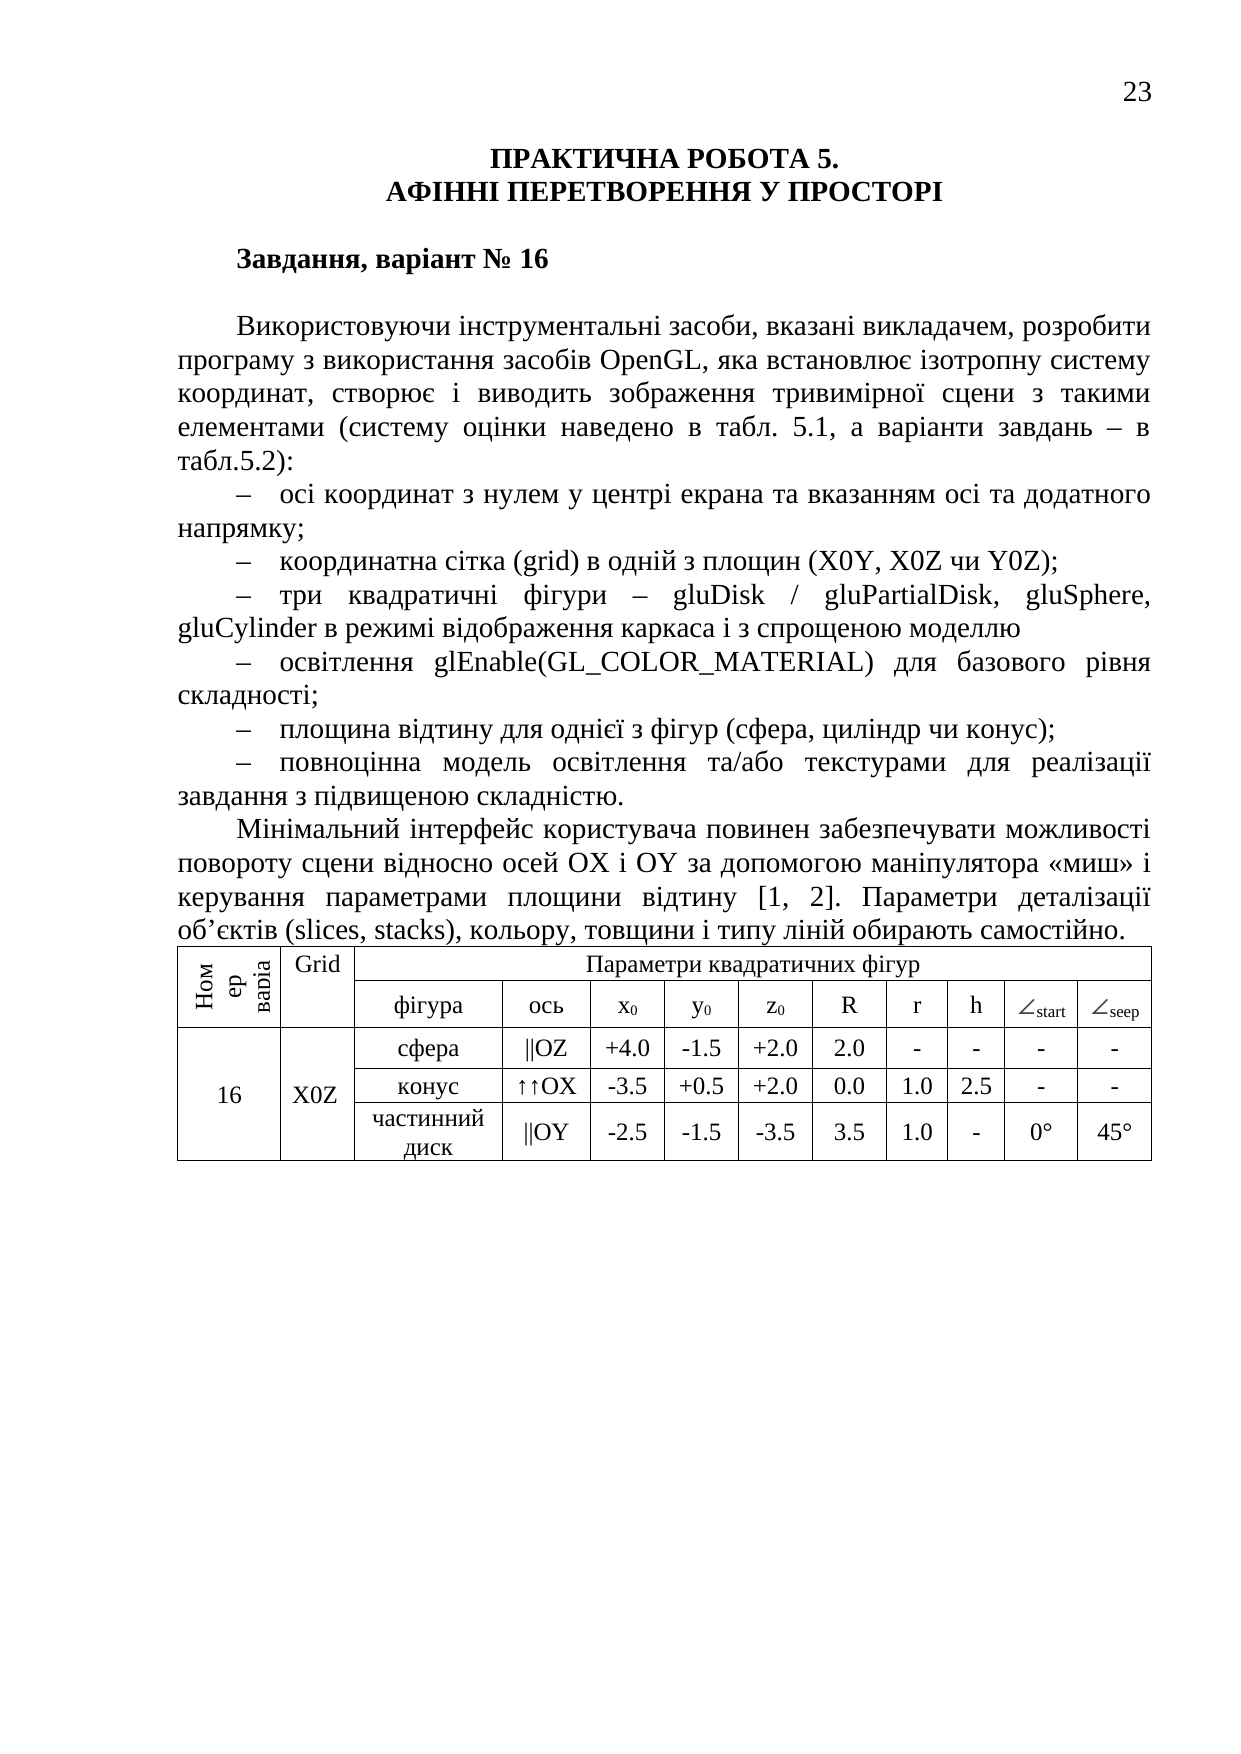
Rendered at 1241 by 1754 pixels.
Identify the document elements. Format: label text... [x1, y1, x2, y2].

subtitle ПРАКТИЧНА РОБОТА 5. АФІННІ ПЕРЕТВОРЕННЯ У ПРОСТОРІ [177, 141, 1152, 208]
table_cell - [887, 1028, 947, 1067]
table_cell 45° [1078, 1103, 1151, 1160]
table_cell - [1005, 1028, 1077, 1067]
table_header Grid [281, 947, 354, 1027]
table_cell - [948, 1028, 1004, 1067]
table_cell ось [503, 981, 590, 1027]
table_cell R [813, 981, 886, 1027]
table_header Параметри квадратичних фігур [355, 947, 1151, 980]
table_cell частинний диск [355, 1103, 502, 1160]
table_cell z0 [739, 981, 812, 1027]
table_cell X0Z [281, 1028, 354, 1160]
table_cell ∠seep [1078, 981, 1151, 1027]
list координатна сітка (grid) в одній з площин (X0Y, X0Z чи Y0Z); [177, 543, 1152, 577]
table_cell ↑↑OX [503, 1069, 590, 1102]
table_cell +4.0 [591, 1028, 664, 1067]
table_cell конус [355, 1069, 502, 1102]
list освітлення glEnable(GL_COLOR_MATERIAL) для базового рівня складності; [177, 644, 1152, 711]
table_header Номер варіанта [178, 947, 280, 1027]
table_cell y0 [665, 981, 738, 1027]
table_cell фігура [355, 981, 502, 1027]
table_cell 3.5 [813, 1103, 886, 1160]
table_cell +2.0 [739, 1028, 812, 1067]
table_cell 16 [178, 1028, 280, 1160]
table_cell -3.5 [591, 1069, 664, 1102]
list площина відтину для однієї з фігур (сфера, циліндр чи конус); [177, 711, 1152, 744]
table_cell h [948, 981, 1004, 1027]
subtitle Завдання, варіант № 16 [177, 241, 1152, 275]
table_cell 1.0 [887, 1069, 947, 1102]
table_cell ∠start [1005, 981, 1077, 1027]
table_cell +2.0 [739, 1069, 812, 1102]
table_cell - [1078, 1069, 1151, 1102]
table_cell 1.0 [887, 1103, 947, 1160]
list три квадратичні фігури – gluDisk / gluPartialDisk, gluSphere, gluCylinder в режимі відображення каркаса і з спрощеною моделлю [177, 577, 1152, 644]
table_cell -2.5 [591, 1103, 664, 1160]
table_cell ||OY [503, 1103, 590, 1160]
table_cell - [1005, 1069, 1077, 1102]
list повноцінна модель освітлення та/або текстурами для реалізації завдання з підвищеною складністю. [177, 744, 1152, 812]
table_cell +0.5 [665, 1069, 738, 1102]
table_cell r [887, 981, 947, 1027]
list осі координат з нулем у центрі екрана та вказанням осі та додатного напрямку; [177, 476, 1152, 543]
table_cell - [1078, 1028, 1151, 1067]
table_cell -3.5 [739, 1103, 812, 1160]
text Використовуючи інструментальні засоби, вказані викладачем, розробити програму з використання засобів OpenGL, яка встановлює ізотропну систему координат, створює і виводить зображення тривимірної сцени з такими елементами (систему оцінки наведено в табл. 5.1, а варіанти завдань – в табл.5.2): [177, 308, 1152, 476]
table_cell 0° [1005, 1103, 1077, 1160]
table_cell 0.0 [813, 1069, 886, 1102]
table_cell 2.0 [813, 1028, 886, 1067]
table_cell -1.5 [665, 1028, 738, 1067]
table_cell сфера [355, 1028, 502, 1067]
table_cell ||OZ [503, 1028, 590, 1067]
table_cell x0 [591, 981, 664, 1027]
text Мінімальний інтерфейс користувача повинен забезпечувати можливості повороту сцени відносно осей OX і OY за допомогою маніпулятора «миш» і керування параметрами площини відтину [1, 2]. Параметри деталізації об’єктів (slices, stacks), кольору, товщини і типу ліній обирають самостійно. [177, 812, 1152, 946]
table_cell - [948, 1103, 1004, 1160]
table_cell 2.5 [948, 1069, 1004, 1102]
table_cell -1.5 [665, 1103, 738, 1160]
